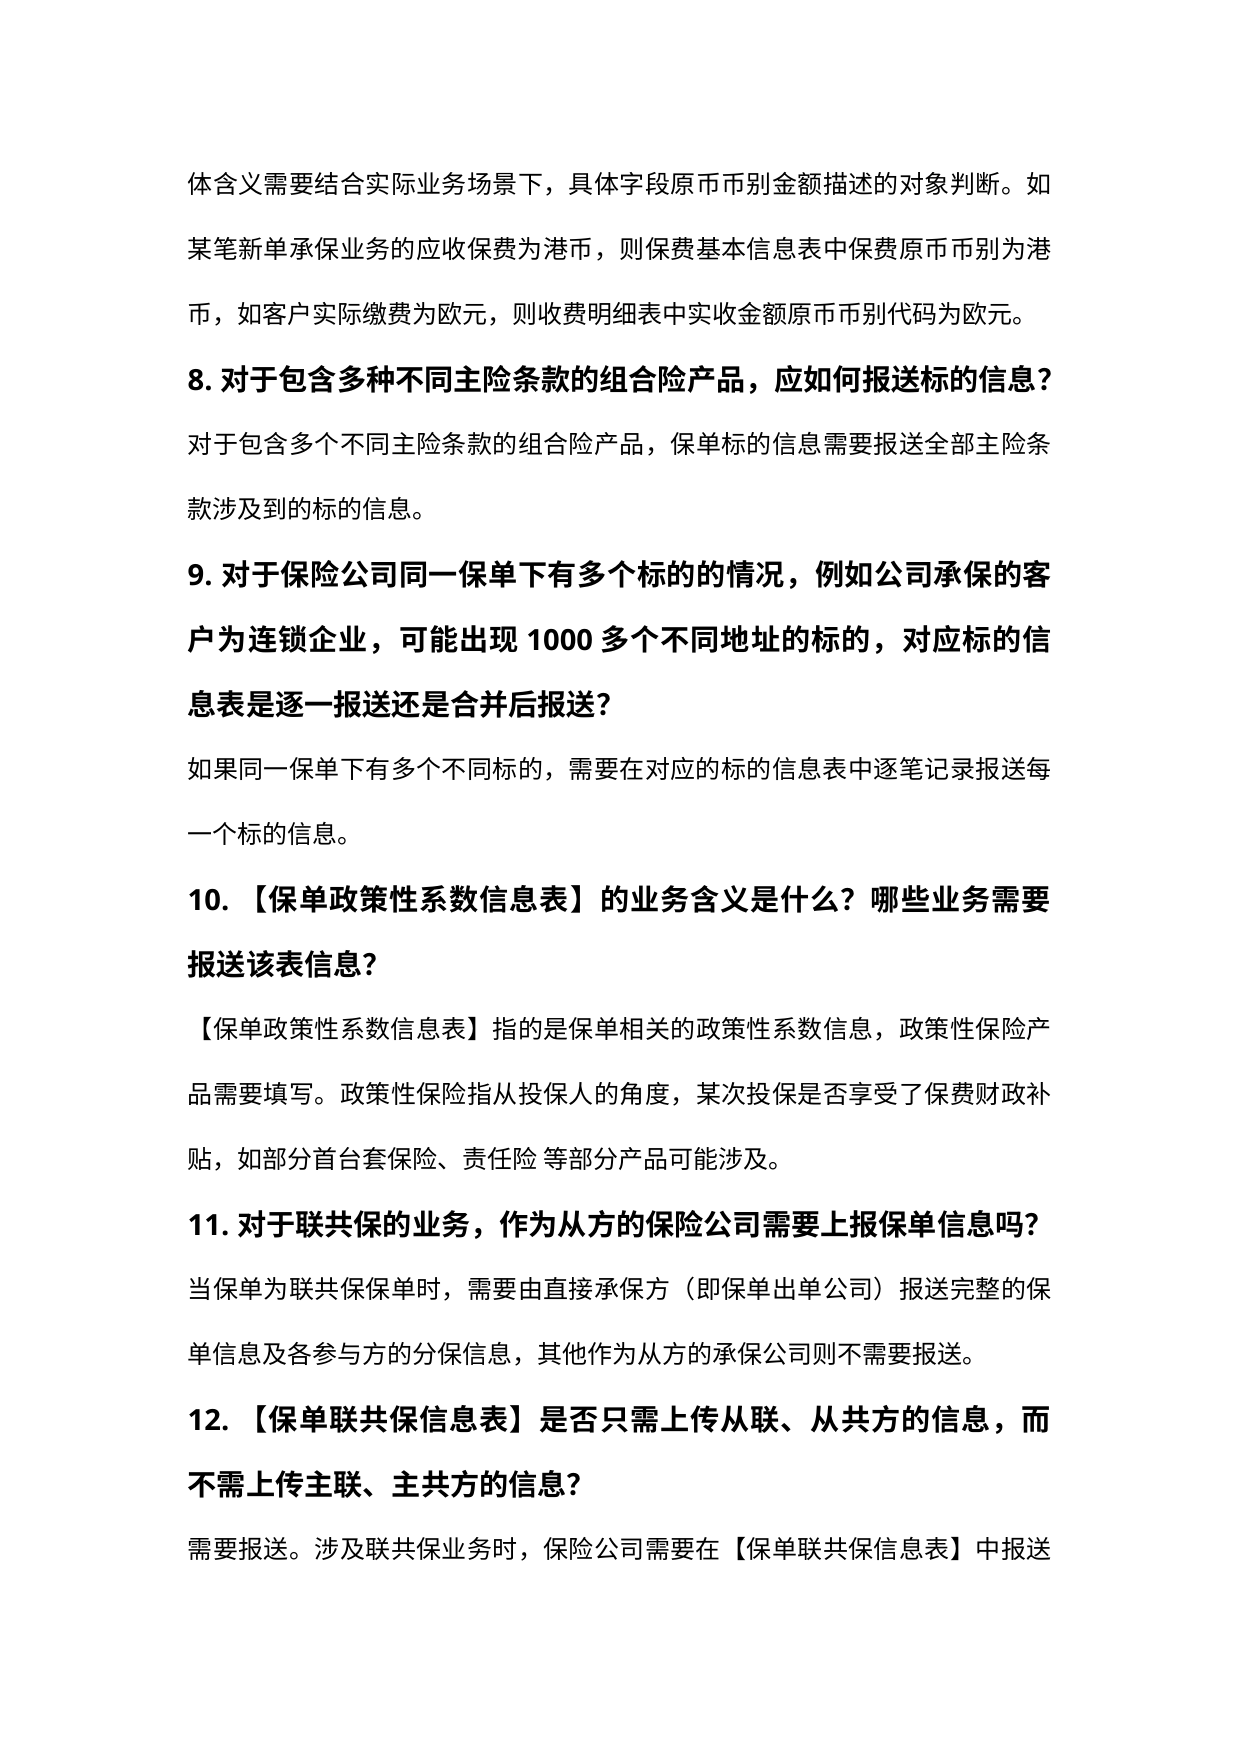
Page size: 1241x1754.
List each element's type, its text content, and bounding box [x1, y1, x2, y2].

list 如果同一保单下有多个不同标的，需要在对应的标的信息表中逐笔记录报送每一个标的信息。 [187, 735, 1053, 865]
subtitle 12. 【保单联共保信息表】是否只需上传从联、从共方的信息，而不需上传主联、主共方的信息？ [187, 1385, 1053, 1515]
subtitle 9. 对于保险公司同一保单下有多个标的的情况，例如公司承保的客户为连锁企业，可能出现1000多个不同地址的标的，对应标的信息表是逐一报送还是合并后报送？ [187, 540, 1053, 735]
subtitle 8. 对于包含多种不同主险条款的组合险产品，应如何报送标的信息？ [187, 345, 1053, 410]
list 当保单为联共保保单时，需要由直接承保方（即保单出单公司）报送完整的保单信息及各参与方的分保信息，其他作为从方的承保公司则不需要报送。 [187, 1255, 1053, 1385]
subtitle 10. 【保单政策性系数信息表】的业务含义是什么？哪些业务需要报送该表信息？ [187, 865, 1053, 995]
list 对于包含多个不同主险条款的组合险产品，保单标的信息需要报送全部主险条款涉及到的标的信息。 [187, 410, 1053, 540]
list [187, 1515, 1053, 1580]
subtitle 11. 对于联共保的业务，作为从方的保险公司需要上报保单信息吗？ [187, 1190, 1053, 1255]
list 【保单政策性系数信息表】指的是保单相关的政策性系数信息，政策性保险产品需要填写。政策性保险指从投保人的角度，某次投保是否享受了保费财政补贴，如部分首台套保险、责任险 等部分产品可能涉及。 [187, 995, 1053, 1190]
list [187, 150, 1053, 345]
